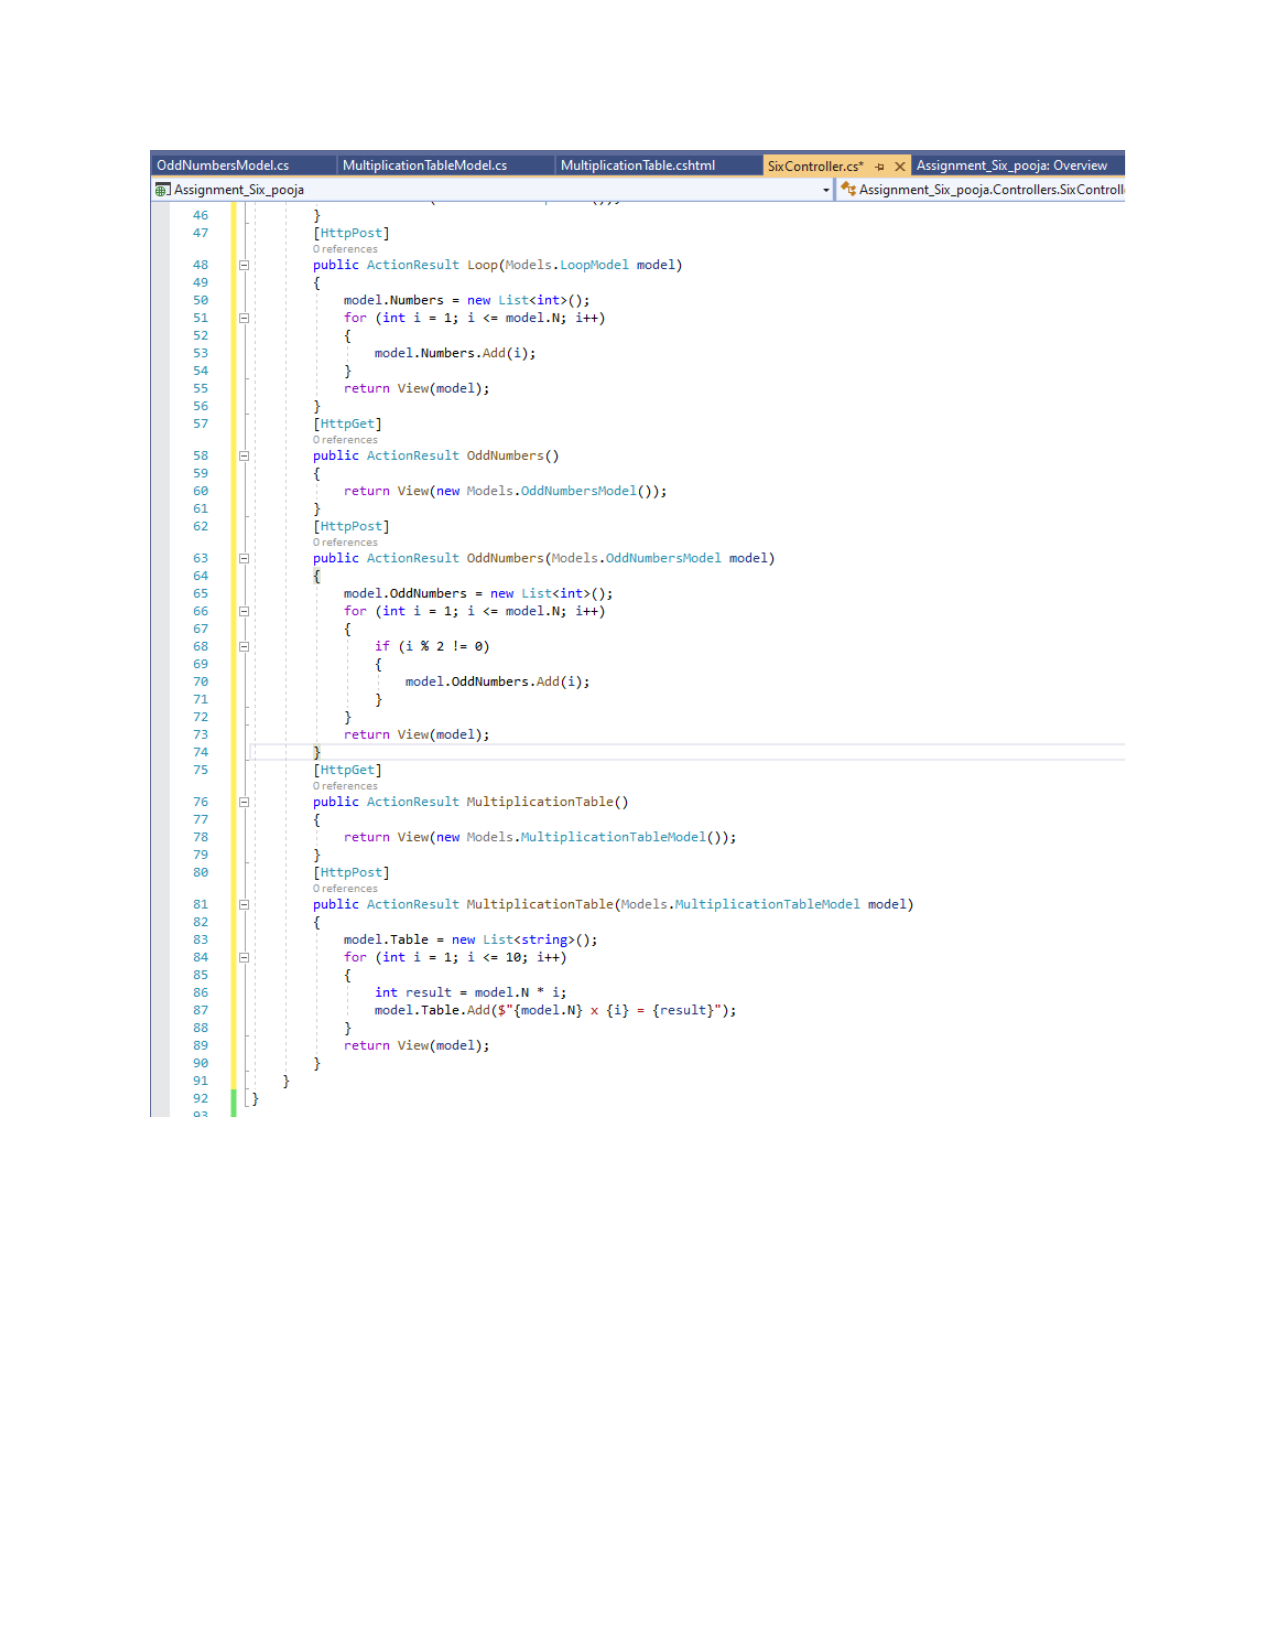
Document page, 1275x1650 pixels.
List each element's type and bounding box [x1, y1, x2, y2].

picture [150, 150, 1125, 1117]
